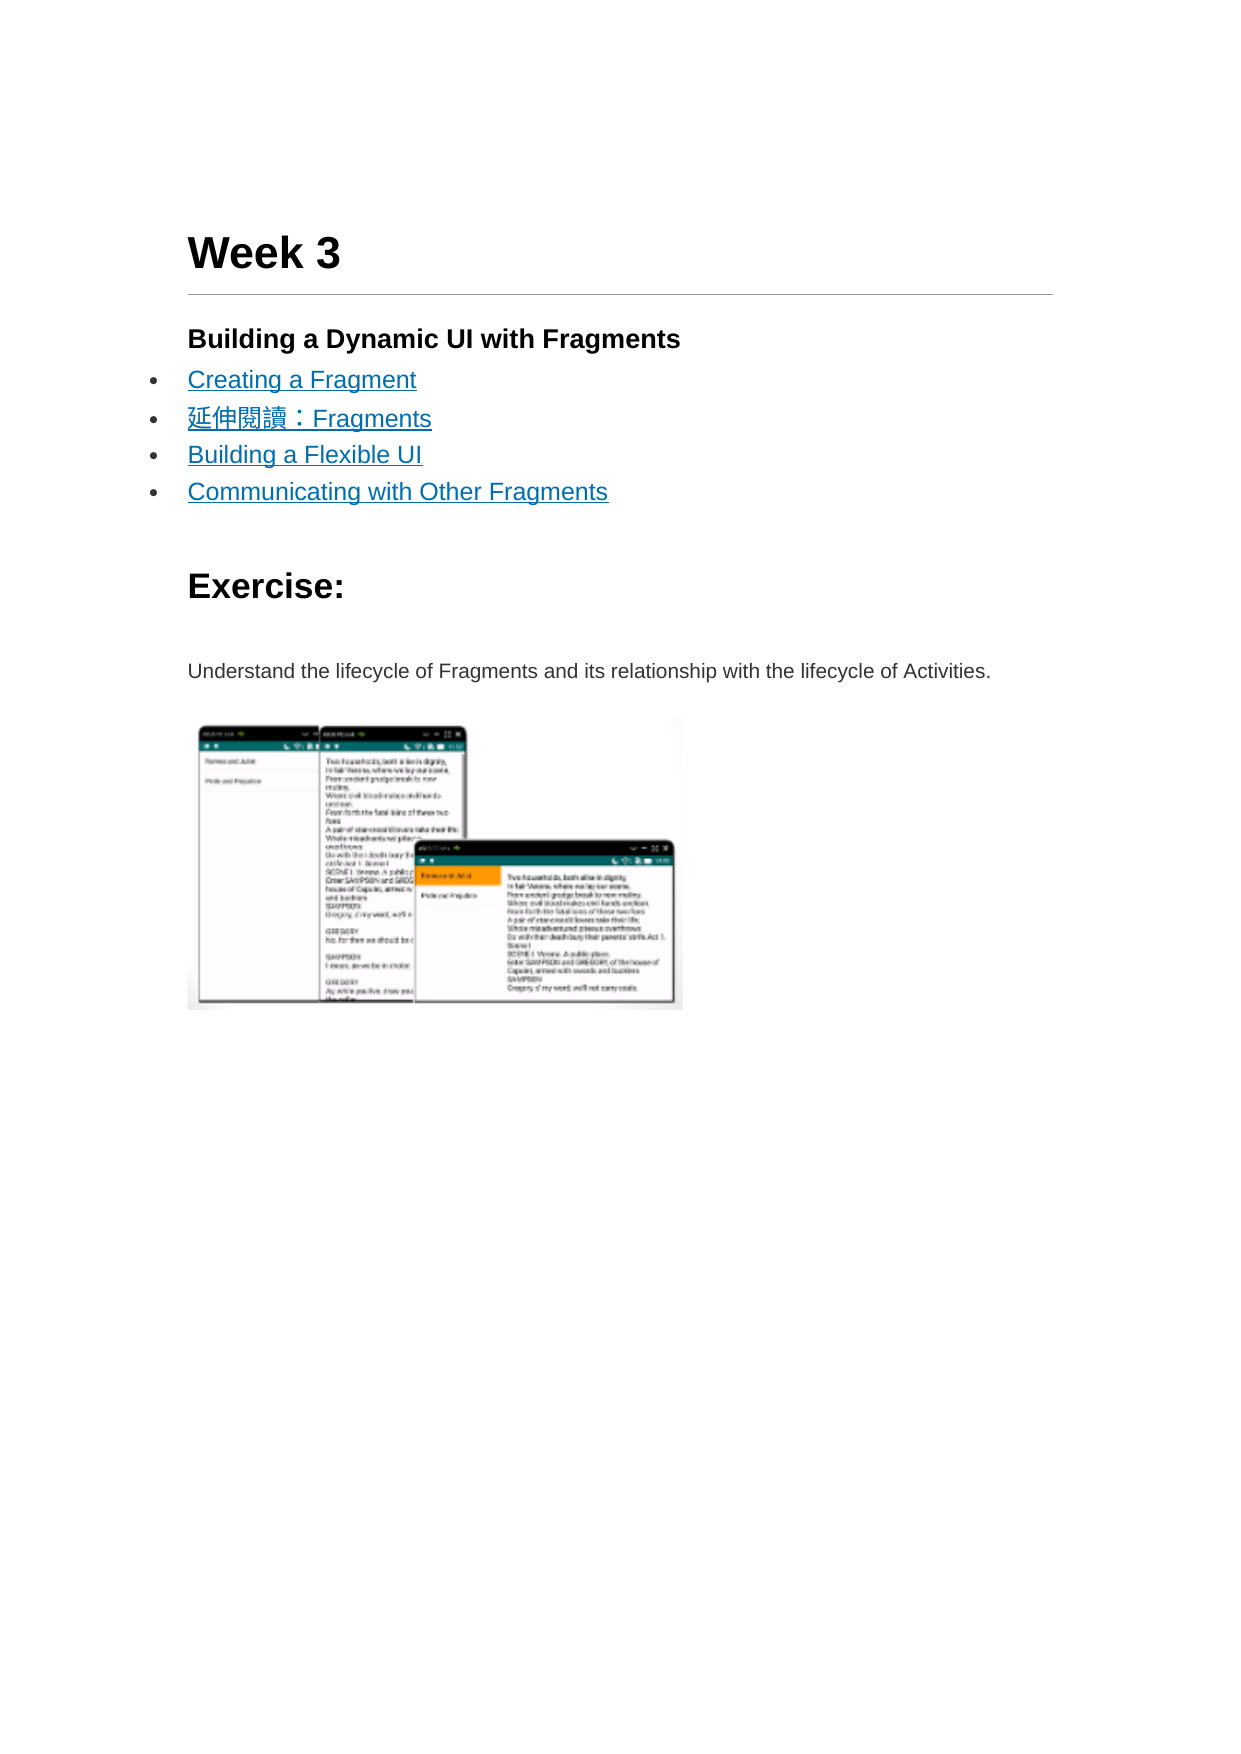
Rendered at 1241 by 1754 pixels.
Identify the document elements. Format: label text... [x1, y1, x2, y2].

list Communicating with Other Fragments [150, 473, 1053, 510]
text Exercise: [187, 548, 1053, 623]
text Building a Dynamic UI with Fragments [187, 320, 1053, 358]
text Week 3 [187, 214, 1053, 295]
list 延伸閱讀：Fragments [150, 398, 1053, 435]
list Creating a Fragment [150, 360, 1053, 398]
list Building a Flexible UI [150, 435, 1053, 473]
picture [187, 718, 683, 1010]
text Understand the lifecycle of Fragments and its relationship with the lifecycle of Activities. [187, 652, 1053, 689]
